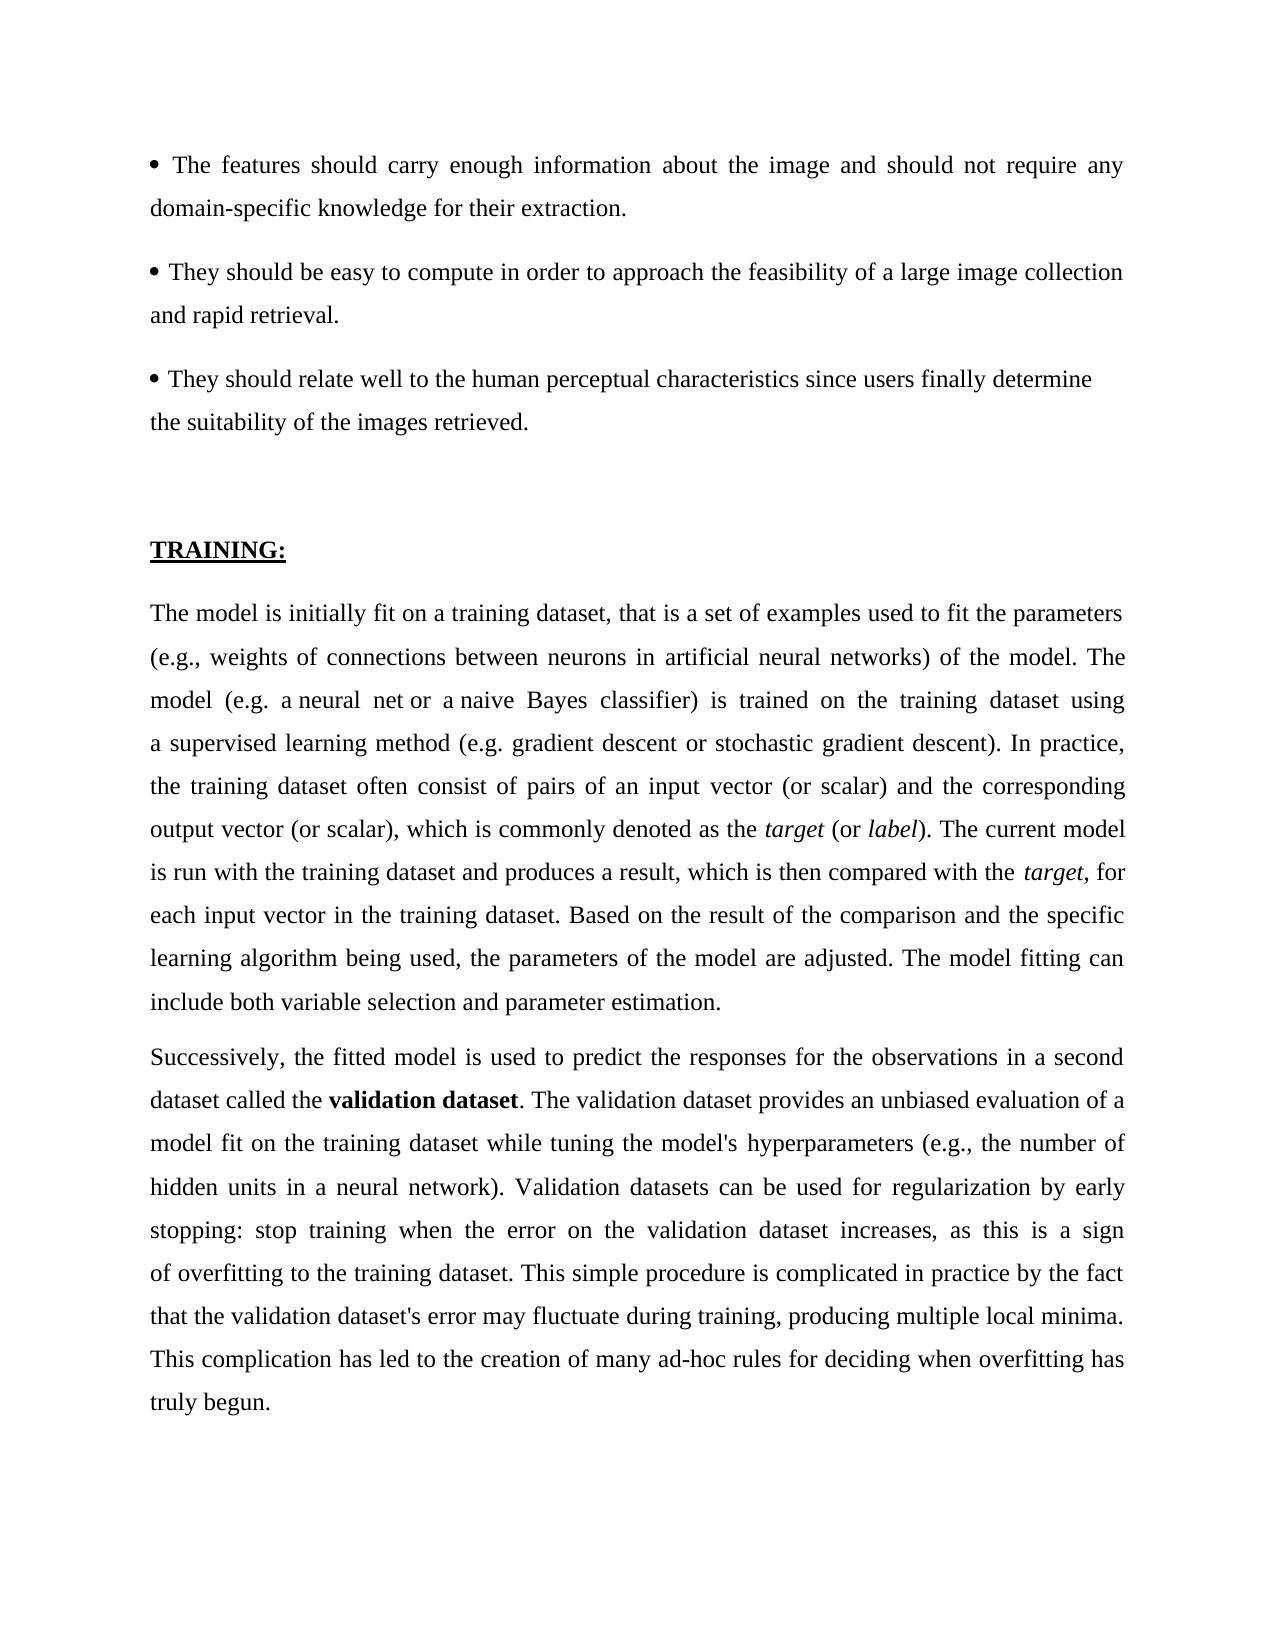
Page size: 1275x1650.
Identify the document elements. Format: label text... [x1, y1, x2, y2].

text TRAINING: [150, 535, 1189, 563]
text Successively, the fitted model is used to predict the responses for the observations in a second dataset called the validation dataset. The validation dataset provides an unbiased evaluation of a model fit on the training dataset while tuning the model's hyperparameters (e.g., the number of hidden units in a neural network). Validation datasets can be used for regularization by early stopping: stop training when the error on the validation dataset increases, as this is a sign of overfitting to the training dataset. This simple procedure is complicated in practice by the fact that the validation dataset's error may fluctuate during training, producing multiple local minima. This complication has led to the creation of many ad-hoc rules for deciding when overfitting has truly begun. [150, 1042, 1125, 1416]
text The model is initially fit on a training dataset, that is a set of examples used to fit the parameters (e.g., weights of connections between neurons in artificial neural networks) of the model. The model (e.g. a neural net or a naive Bayes classifier) is trained on the training dataset using a supervised learning method (e.g. gradient descent or stochastic gradient descent). In practice, the training dataset often consist of pairs of an input vector (or scalar) and the corresponding output vector (or scalar), which is commonly denoted as the target (or label). The current model is run with the training dataset and produces a result, which is then compared with the target, for each input vector in the training dataset. Based on the result of the comparison and the specific learning algorithm being used, the parameters of the model are adjusted. The model fitting can include both variable selection and parameter estimation. [150, 598, 1126, 1015]
list The features should carry enough information about the image and should not require any domain-specific knowledge for their extraction. [150, 150, 1124, 222]
list They should be easy to compute in order to approach the feasibility of a large image collection and rapid retrieval. [150, 257, 1124, 328]
list They should relate well to the human perceptual characteristics since users finally determine the suitability of the images retrieved. [150, 364, 1125, 436]
